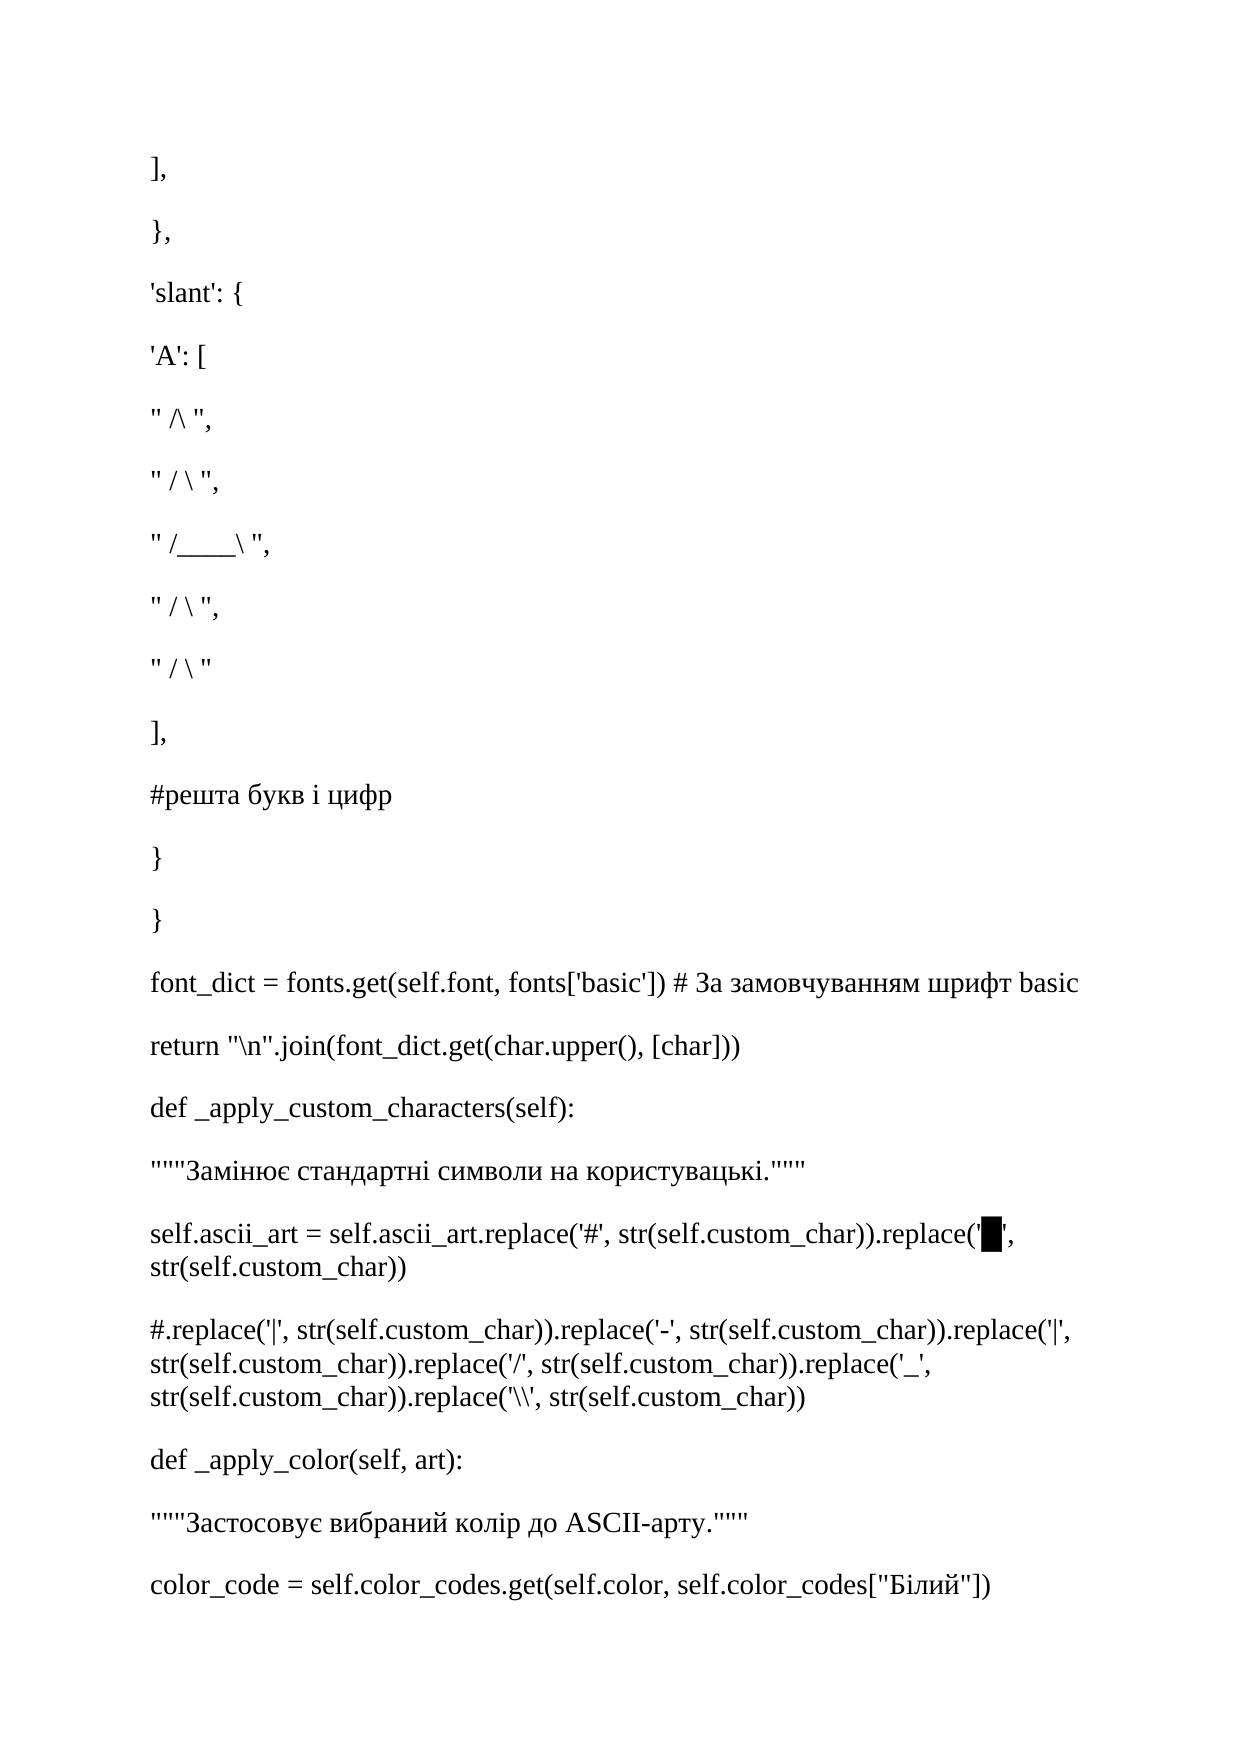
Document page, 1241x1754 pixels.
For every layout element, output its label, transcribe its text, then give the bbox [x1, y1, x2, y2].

text }, [150, 213, 1090, 246]
text """Замінює стандартні символи на користувацькі.""" [150, 1153, 1090, 1187]
text def _apply_color(self, art): [150, 1442, 1090, 1476]
text def _apply_custom_characters(self): [150, 1091, 1090, 1124]
text } [150, 902, 1090, 936]
text " / \ ", [150, 463, 1090, 497]
text self.ascii_art = self.ascii_art.replace('#', str(self.custom_char)).replace('█', str(self.custom_char)) [150, 1216, 1090, 1283]
text color_code = self.color_codes.get(self.color, self.color_codes["Білий"]) [150, 1567, 1090, 1601]
text ], [150, 150, 1090, 183]
text " / \ " [150, 652, 1090, 685]
text #.replace('|', str(self.custom_char)).replace('-', str(self.custom_char)).replace('|', str(self.custom_char)).replace('/', str(self.custom_char)).replace('_', str(self.custom_char)).replace('\\', str(self.custom_char)) [150, 1312, 1090, 1413]
text 'slant': { [150, 275, 1090, 309]
text " /\ ", [150, 401, 1090, 434]
text " /____\ ", [150, 526, 1090, 560]
text font_dict = fonts.get(self.font, fonts['basic']) # За замовчуванням шрифт basic [150, 965, 1090, 999]
text } [150, 840, 1090, 873]
text """Застосовує вибраний колір до ASCII-арту.""" [150, 1505, 1090, 1538]
text " / \ ", [150, 589, 1090, 622]
text #решта букв і цифр [150, 777, 1090, 811]
text return "\n".join(font_dict.get(char.upper(), [char])) [150, 1028, 1090, 1061]
text 'A': [ [150, 338, 1090, 372]
text ], [150, 714, 1090, 748]
